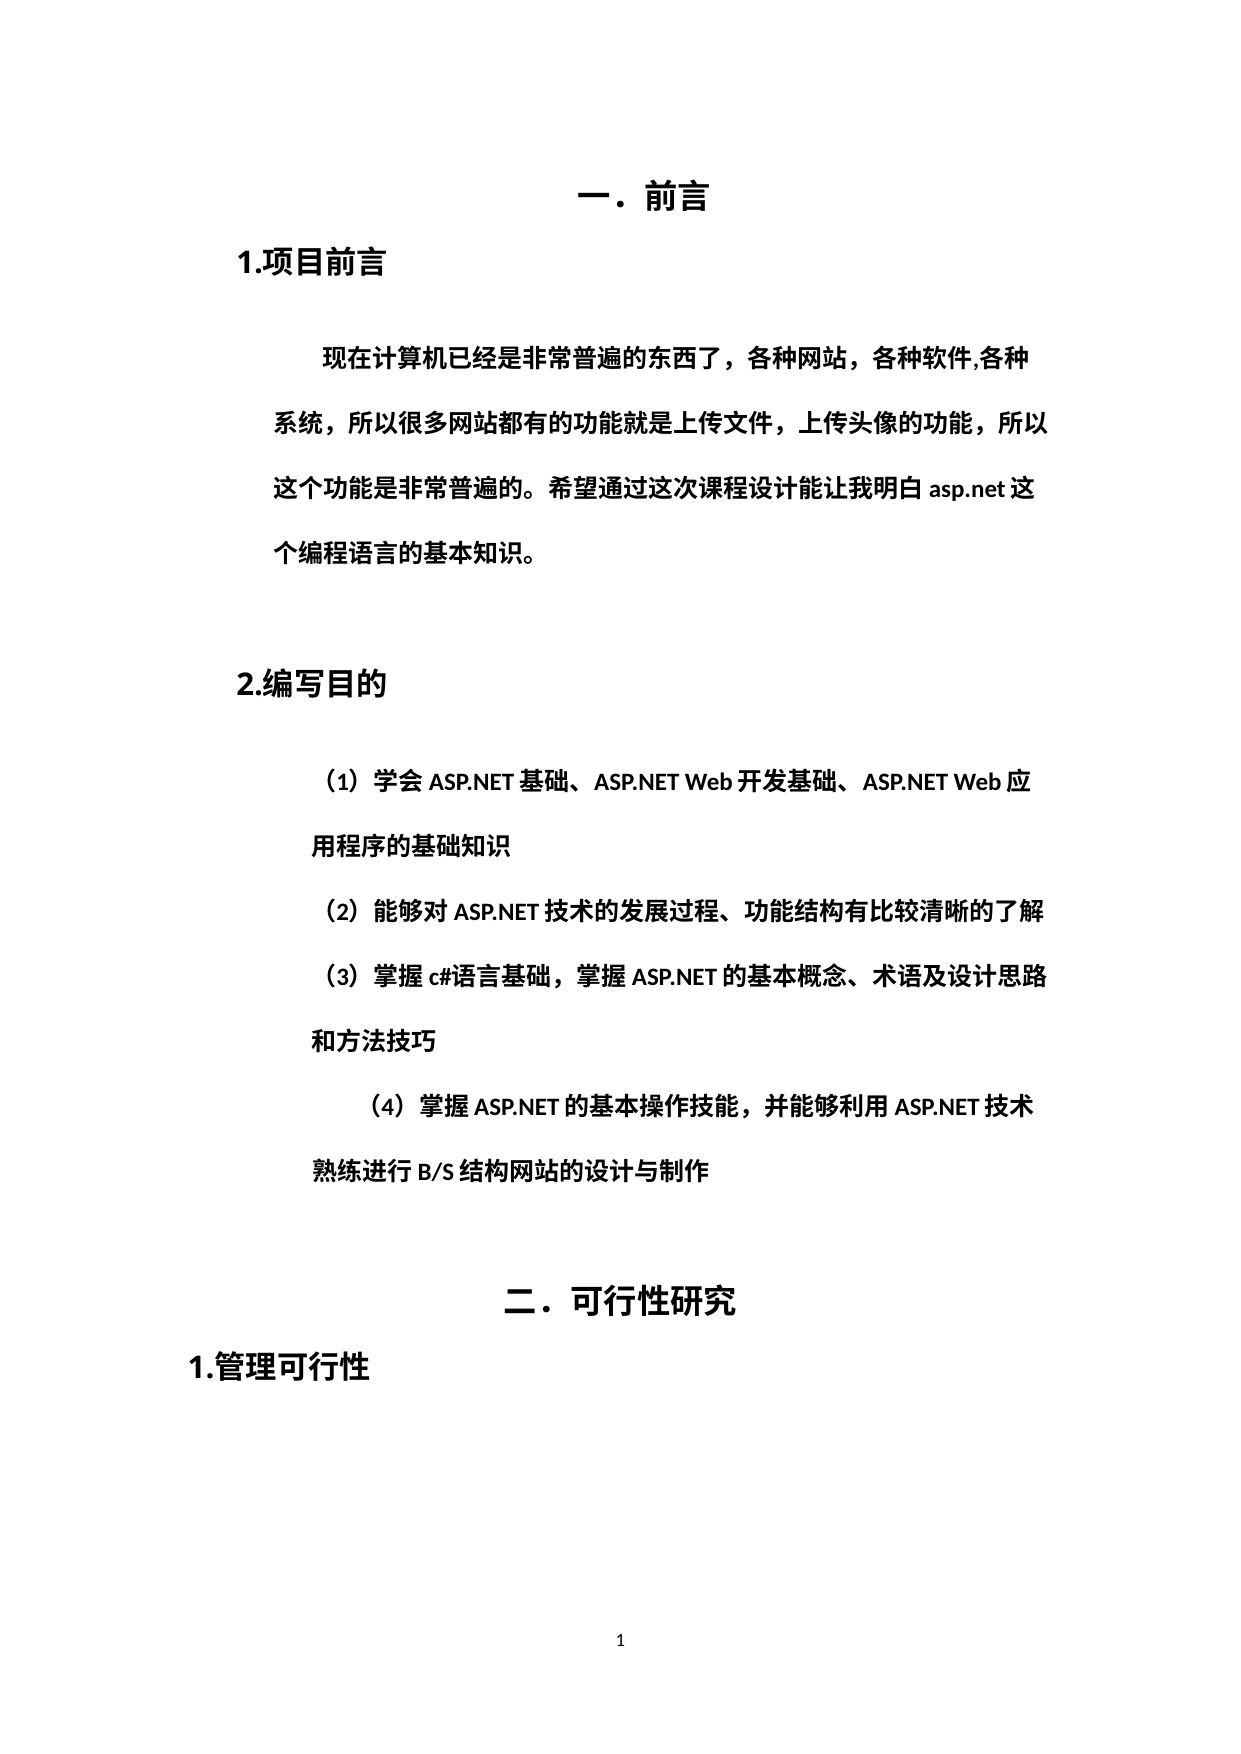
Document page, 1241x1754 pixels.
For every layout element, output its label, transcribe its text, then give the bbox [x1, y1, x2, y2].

list （2）能够对ASP.NET技术的发展过程、功能结构有比较清晰的了解 [311, 877, 1053, 942]
list （3）掌握c#语言基础，掌握ASP.NET的基本概念、术语及设计思路和方法技巧 [311, 942, 1053, 1072]
list 2.编写目的 [236, 649, 1053, 714]
list （1）学会ASP.NET基础、ASP.NET Web开发基础、ASP.NET Web应用程序的基础知识 [311, 747, 1053, 877]
text 二．可行性研究 [187, 1267, 1053, 1332]
list 1.项目前言 [236, 227, 1053, 292]
text 1.管理可行性 [187, 1332, 1053, 1397]
list 一．前言 [236, 162, 1053, 227]
text 现在计算机已经是非常普遍的东西了，各种网站，各种软件,各种系统，所以很多网站都有的功能就是上传文件，上传头像的功能，所以这个功能是非常普遍的。希望通过这次课程设计能让我明白asp.net这个编程语言的基本知识。 [273, 324, 1053, 584]
text （4）掌握ASP.NET的基本操作技能，并能够利用ASP.NET技术熟练进行B/S结构网站的设计与制作 [312, 1072, 1053, 1202]
